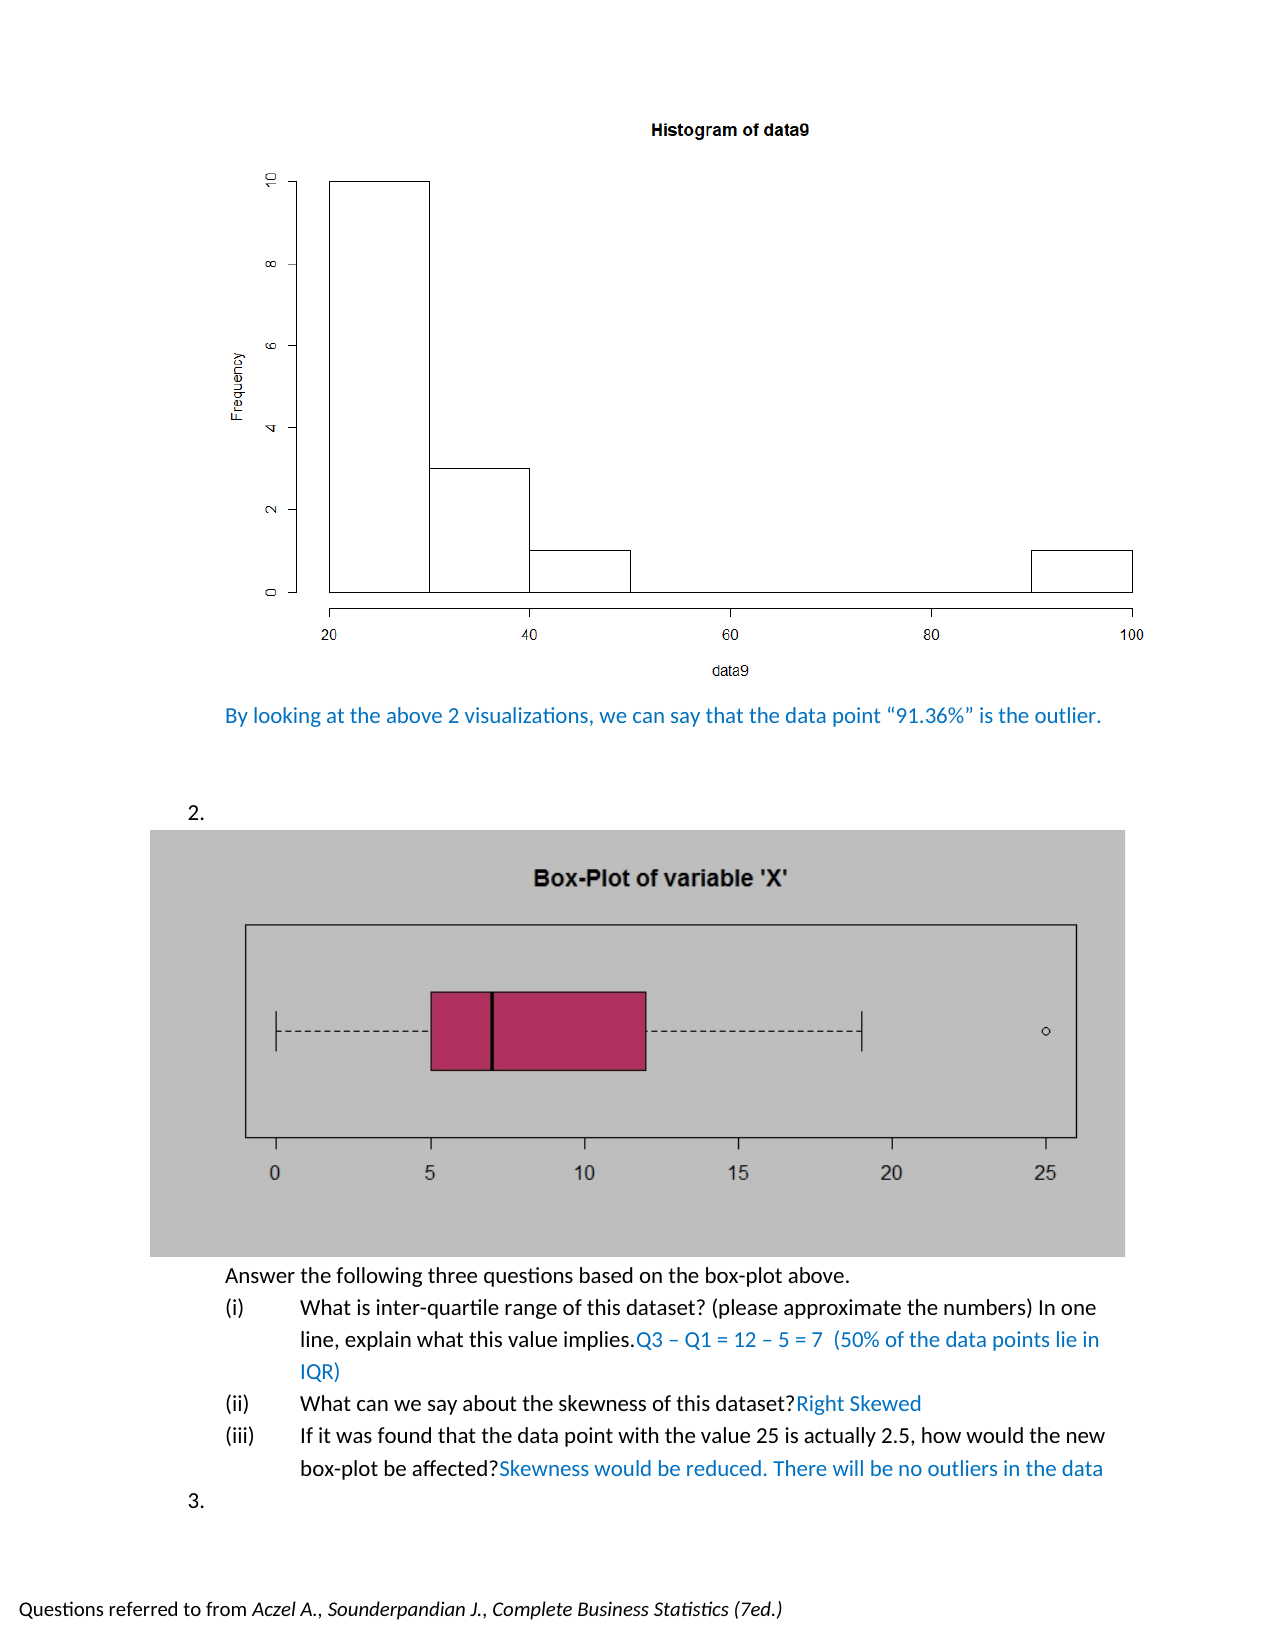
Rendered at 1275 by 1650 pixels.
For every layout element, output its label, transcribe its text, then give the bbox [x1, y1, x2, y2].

list Answer the following three questions based on the box-plot above. [225, 1261, 1125, 1289]
picture [150, 830, 1125, 1257]
list What can we say about the skewness of this dataset?Right Skewed [225, 1389, 1125, 1417]
picture [225, 93, 1200, 697]
list If it was found that the data point with the value 25 is actually 2.5, how would the new box-plot be affected?Skewness would be reduced. There will be no outliers in the data [225, 1422, 1125, 1482]
list What is inter-quartile range of this dataset? (please approximate the numbers) In one line, explain what this value implies.Q3 – Q1 = 12 – 5 = 7 (50% of the data points lie in IQR) [225, 1293, 1125, 1385]
list By looking at the above 2 visualizations, we can say that the data point “91.36%” is the outlier. [225, 701, 1125, 729]
